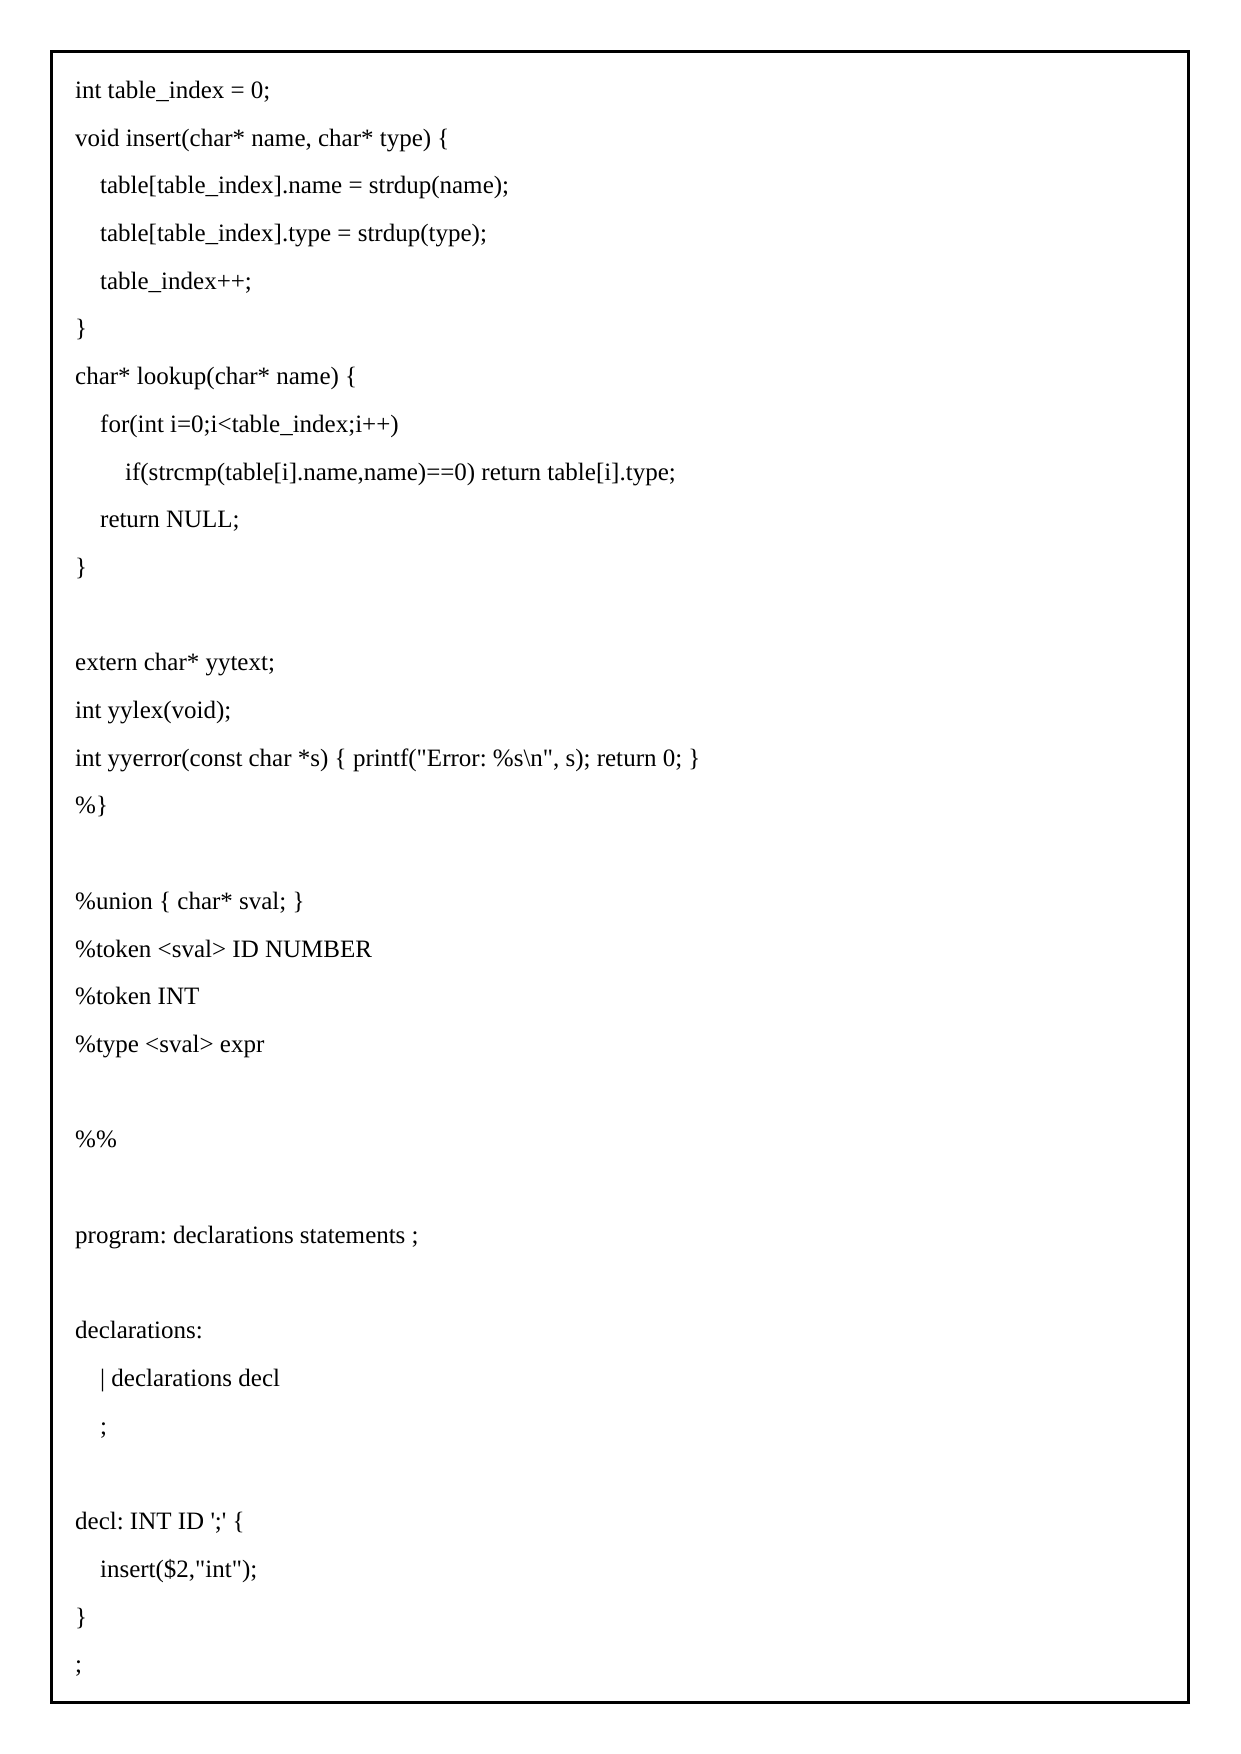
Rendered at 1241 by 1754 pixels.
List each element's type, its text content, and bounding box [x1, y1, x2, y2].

text ; [75, 1411, 1165, 1439]
text table_index++; [75, 266, 1165, 294]
text } [75, 552, 1165, 581]
text insert($2,"int"); [75, 1554, 1165, 1583]
text declarations: [75, 1315, 1165, 1344]
text %type <sval> expr [75, 1029, 1165, 1058]
text extern char* yytext; [75, 647, 1165, 676]
text int yylex(void); [75, 695, 1165, 724]
text if(strcmp(table[i].name,name)==0) return table[i].type; [75, 457, 1165, 485]
text %} [75, 791, 1165, 819]
text %% [75, 1124, 1165, 1153]
text %token INT [75, 981, 1165, 1010]
text program: declarations statements ; [75, 1220, 1165, 1249]
text %union { char* sval; } [75, 886, 1165, 915]
text } [75, 1602, 1165, 1630]
text char* lookup(char* name) { [75, 361, 1165, 390]
text void insert(char* name, char* type) { [75, 123, 1165, 151]
text ; [75, 1649, 1165, 1678]
text table[table_index].name = strdup(name); [75, 170, 1165, 199]
text table[table_index].type = strdup(type); [75, 218, 1165, 247]
text int table_index = 0; [75, 75, 1165, 104]
text for(int i=0;i<table_index;i++) [75, 409, 1165, 438]
text decl: INT ID ';' { [75, 1506, 1165, 1535]
text } [75, 313, 1165, 342]
text %token <sval> ID NUMBER [75, 934, 1165, 962]
text | declarations decl [75, 1363, 1165, 1392]
text return NULL; [75, 504, 1165, 533]
text int yyerror(const char *s) { printf("Error: %s\n", s); return 0; } [75, 743, 1165, 772]
